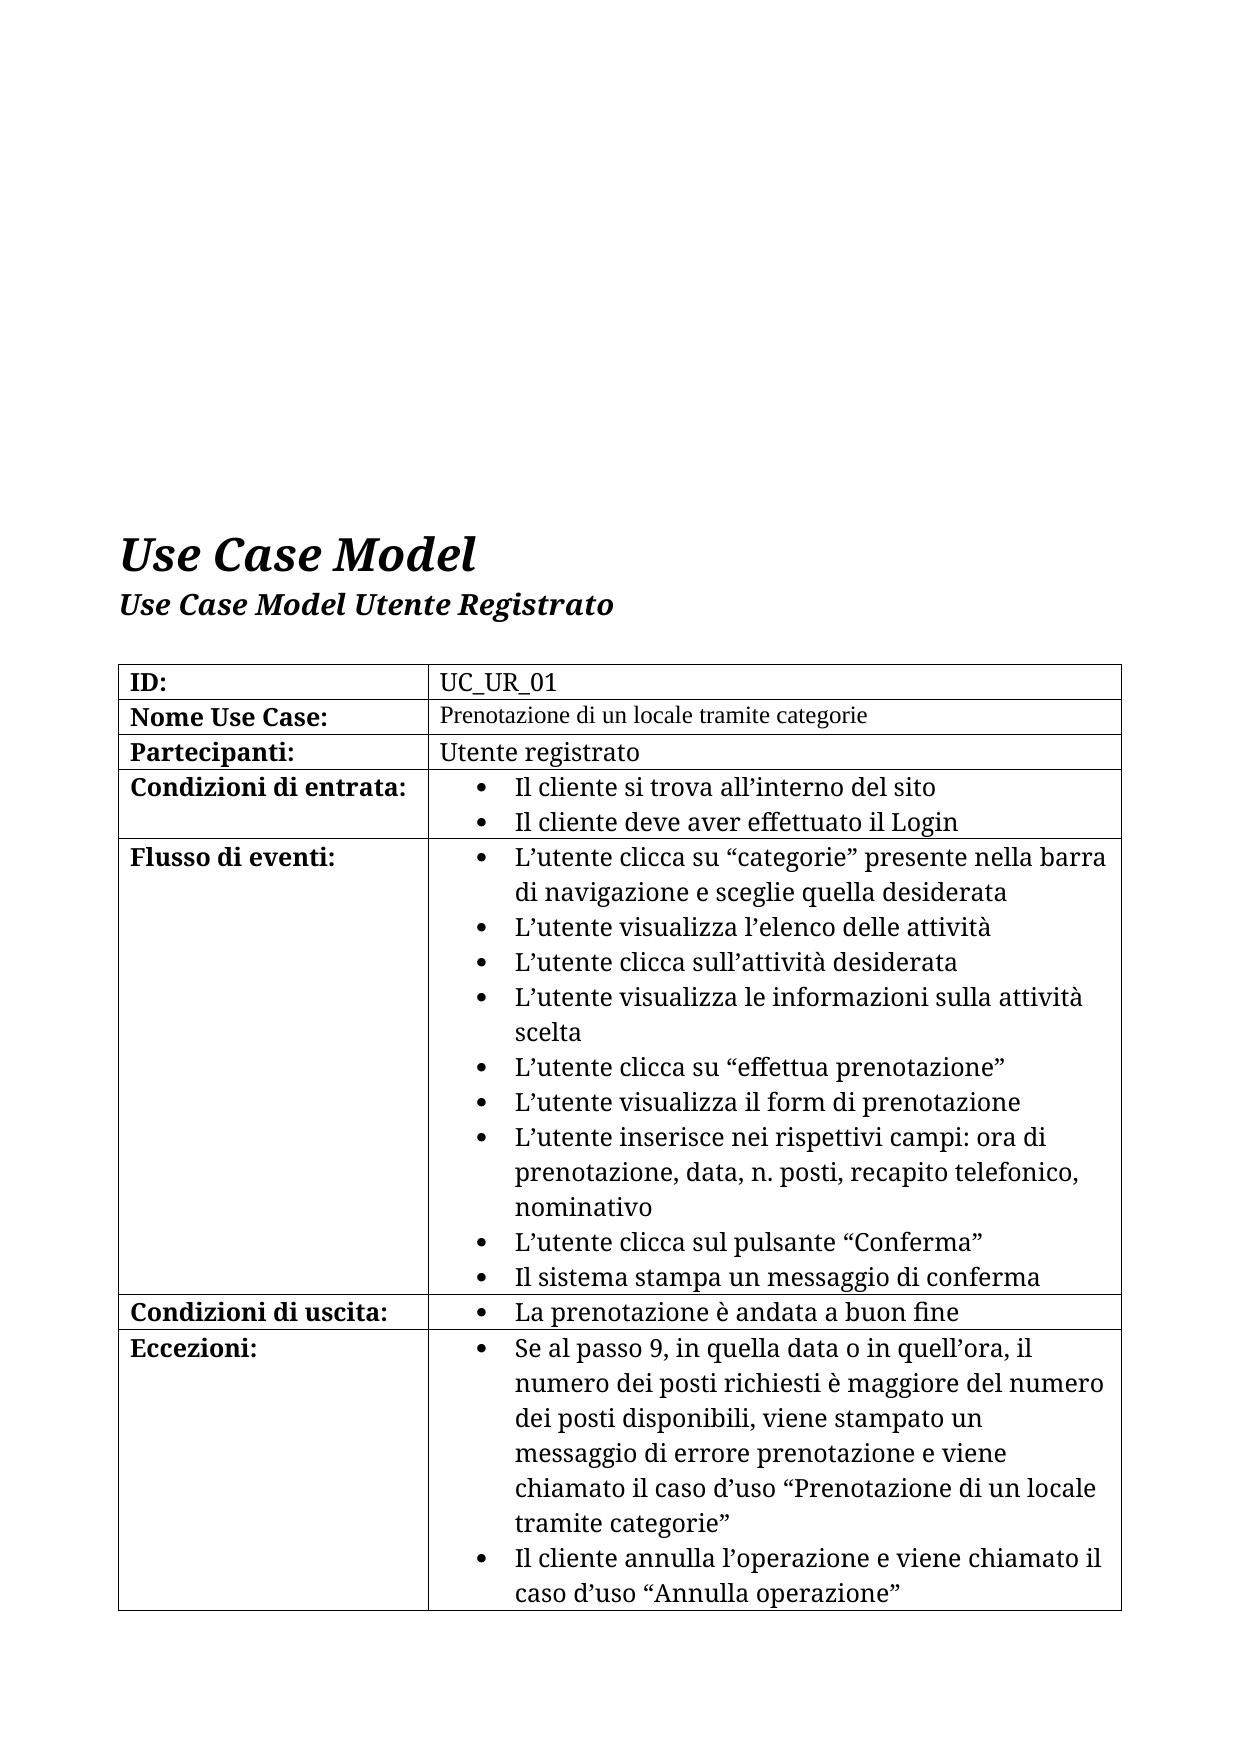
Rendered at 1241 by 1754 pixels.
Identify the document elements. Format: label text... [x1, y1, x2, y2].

table_cell Se al passo 9, in quella data o in quell’ora, il numero dei posti richiesti è maggiore del numero dei posti disponibili, viene stampato un messaggio di errore prenotazione e viene chiamato il caso d’uso “Prenotazione di un locale tramite categorie” Il cliente annulla l’operazione e viene chiamato il caso d’uso “Annulla operazione” [429, 1330, 1121, 1610]
text Use Case Model Utente Registrato [118, 584, 1122, 624]
table_cell Flusso di eventi: [119, 839, 428, 1294]
table_cell Eccezioni: [119, 1330, 428, 1610]
table_cell Condizioni di uscita: [119, 1295, 428, 1329]
table_cell Nome Use Case: [119, 700, 428, 734]
table_cell Partecipanti: [119, 735, 428, 769]
table_cell La prenotazione è andata a buon fine [429, 1295, 1121, 1329]
table_cell L’utente clicca su “categorie” presente nella barra di navigazione e sceglie quella desiderata L’utente visualizza l’elenco delle attività L’utente clicca sull’attività desiderata L’utente visualizza le informazioni sulla attività scelta L’utente clicca su “effettua prenotazione” L’utente visualizza il form di prenotazione L’utente inserisce nei rispettivi campi: ora di prenotazione, data, n. posti, recapito telefonico, nominativo L’utente clicca sul pulsante “Conferma” Il sistema stampa un messaggio di conferma [429, 839, 1121, 1294]
table_cell Il cliente si trova all’interno del sito Il cliente deve aver effettuato il Login [429, 770, 1121, 838]
table_cell Condizioni di entrata: [119, 770, 428, 838]
text Use Case Model [118, 522, 1122, 584]
table_cell Prenotazione di un locale tramite categorie [429, 700, 1121, 734]
table_header ID: [119, 665, 428, 699]
table_cell Utente registrato [429, 735, 1121, 769]
table_header UC_UR_01 [429, 665, 1121, 699]
